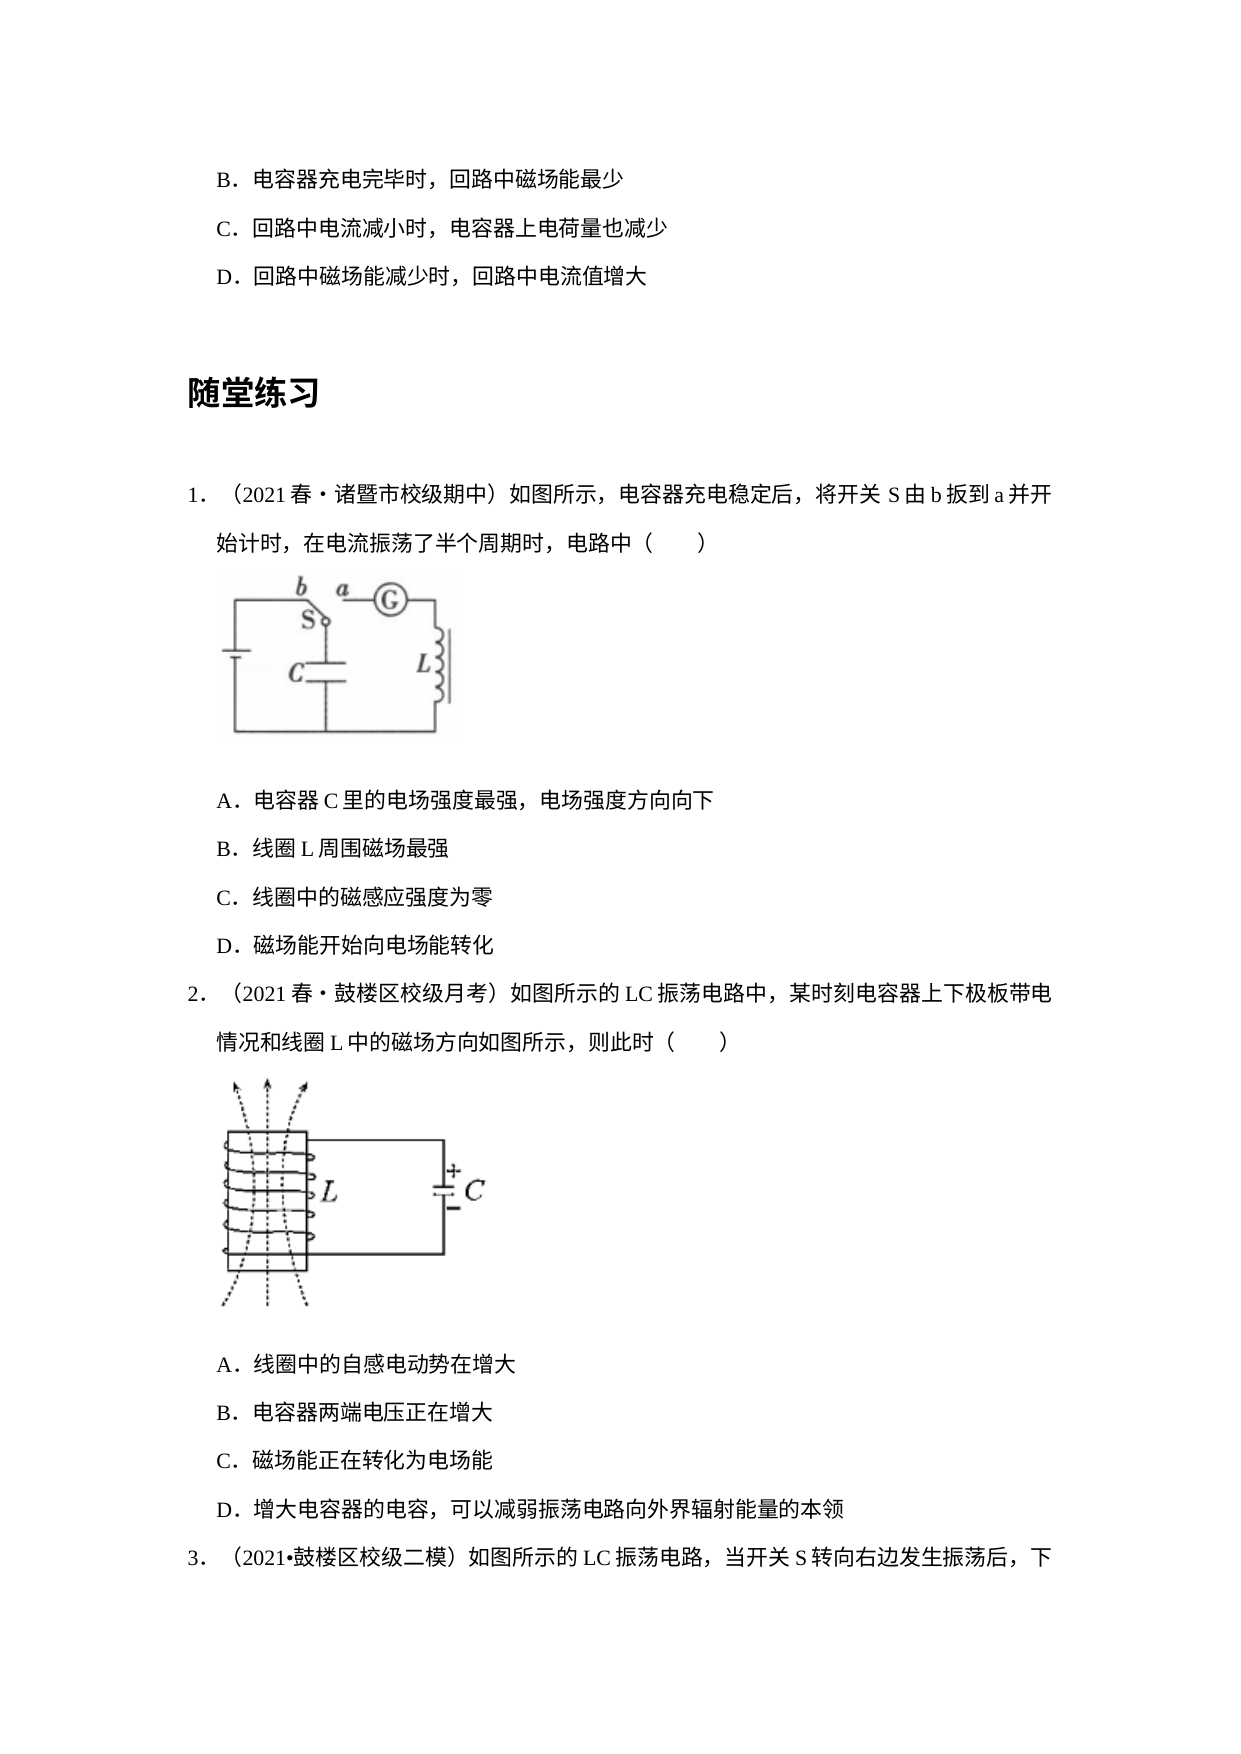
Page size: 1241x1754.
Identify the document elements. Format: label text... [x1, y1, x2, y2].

text C．磁场能正在转化为电场能 [187, 1443, 1053, 1475]
text A．线圈中的自感电动势在增大 [187, 1346, 1053, 1379]
text B．电容器两端电压正在增大 [187, 1394, 1053, 1427]
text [187, 1539, 1053, 1572]
text 1．（2021春•诸暨市校级期中）如图所示，电容器充电稳定后，将开关S由b扳到a并开始计时，在电流振荡了半个周期时，电路中（ ） [187, 477, 1053, 558]
text B．电容器充电完毕时，回路中磁场能最少 [187, 162, 1053, 194]
picture [216, 574, 459, 739]
text B．线圈L周围磁场最强 [187, 831, 1053, 863]
subtitle 随堂练习 [187, 367, 1053, 415]
text C．线圈中的磁感应强度为零 [187, 879, 1053, 912]
text A．电容器C里的电场强度最强，电场强度方向向下 [187, 782, 1053, 815]
text C．回路中电流减小时，电容器上电荷量也减少 [187, 210, 1053, 243]
text D．回路中磁场能减少时，回路中电流值增大 [187, 259, 1053, 291]
picture [216, 1072, 491, 1311]
text D．增大电容器的电容，可以减弱振荡电路向外界辐射能量的本领 [187, 1491, 1053, 1524]
text D．磁场能开始向电场能转化 [187, 927, 1053, 960]
text 2．（2021春•鼓楼区校级月考）如图所示的LC振荡电路中，某时刻电容器上下极板带电情况和线圈L中的磁场方向如图所示，则此时（ ） [187, 976, 1053, 1057]
